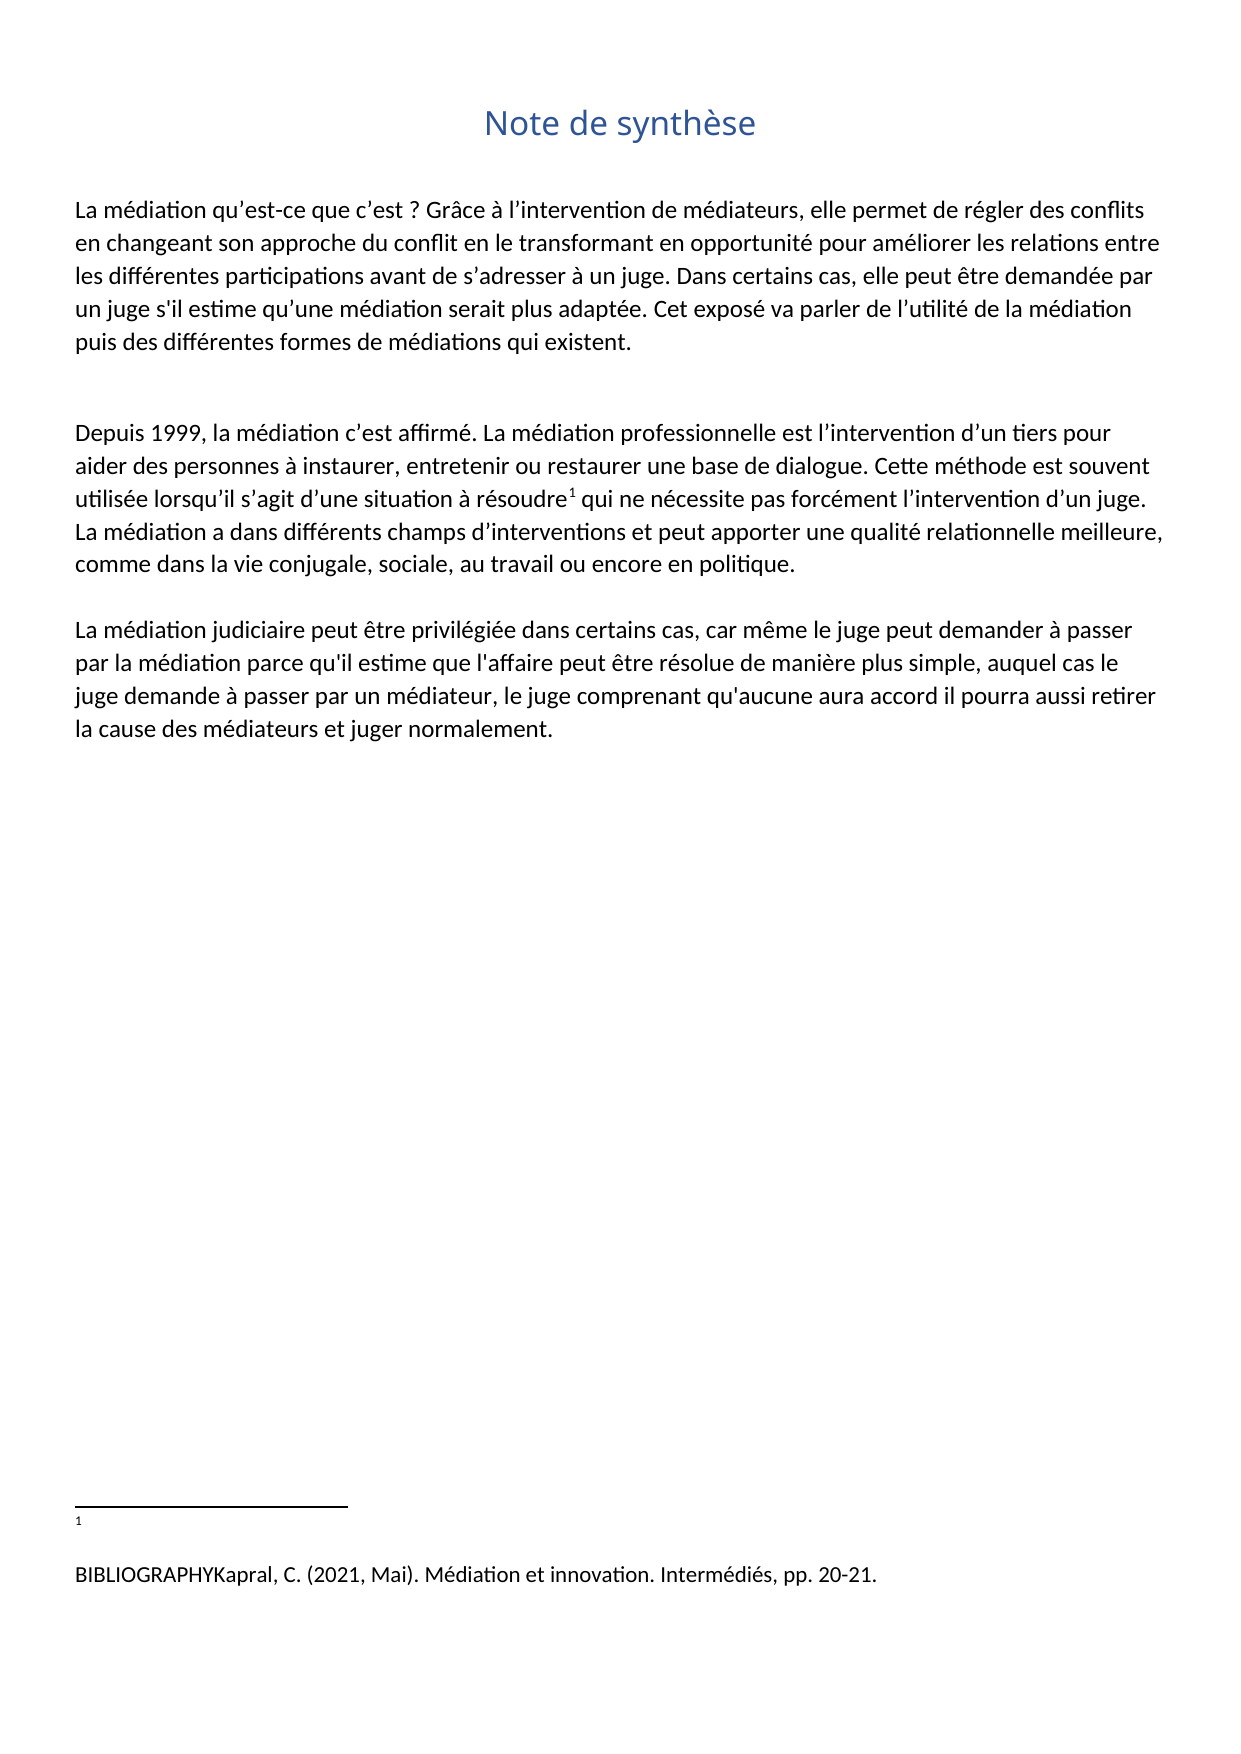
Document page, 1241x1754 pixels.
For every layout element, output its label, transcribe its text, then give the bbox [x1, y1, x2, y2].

subtitle Note de synthèse [75, 100, 1165, 145]
text Depuis 1999, la médiation c’est affirmé. La médiation professionnelle est l’intervention d’un tiers pour aider des personnes à instaurer, entretenir ou restaurer une base de dialogue. Cette méthode est souvent utilisée lorsqu’il s’agit d’une situation à résoudre qui ne nécessite pas forcément l’intervention d’un juge. La médiation a dans différents champs d’interventions et peut apporter une qualité relationnelle meilleure, comme dans la vie conjugale, sociale, au travail ou encore en politique. [75, 417, 1165, 579]
text La médiation qu’est-ce que c’est ? Grâce à l’intervention de médiateurs, elle permet de régler des conflits en changeant son approche du conflit en le transformant en opportunité pour améliorer les relations entre les différentes participations avant de s’adresser à un juge. Dans certains cas, elle peut être demandée par un juge s'il estime qu’une médiation serait plus adaptée. Cet exposé va parler de l’utilité de la médiation puis des différentes formes de médiations qui existent. [75, 194, 1165, 357]
text La médiation judiciaire peut être privilégiée dans certains cas, car même le juge peut demander à passer par la médiation parce qu'il estime que l'affaire peut être résolue de manière plus simple, auquel cas le juge demande à passer par un médiateur, le juge comprenant qu'aucune aura accord il pourra aussi retirer la cause des médiateurs et juger normalement. [75, 614, 1165, 744]
